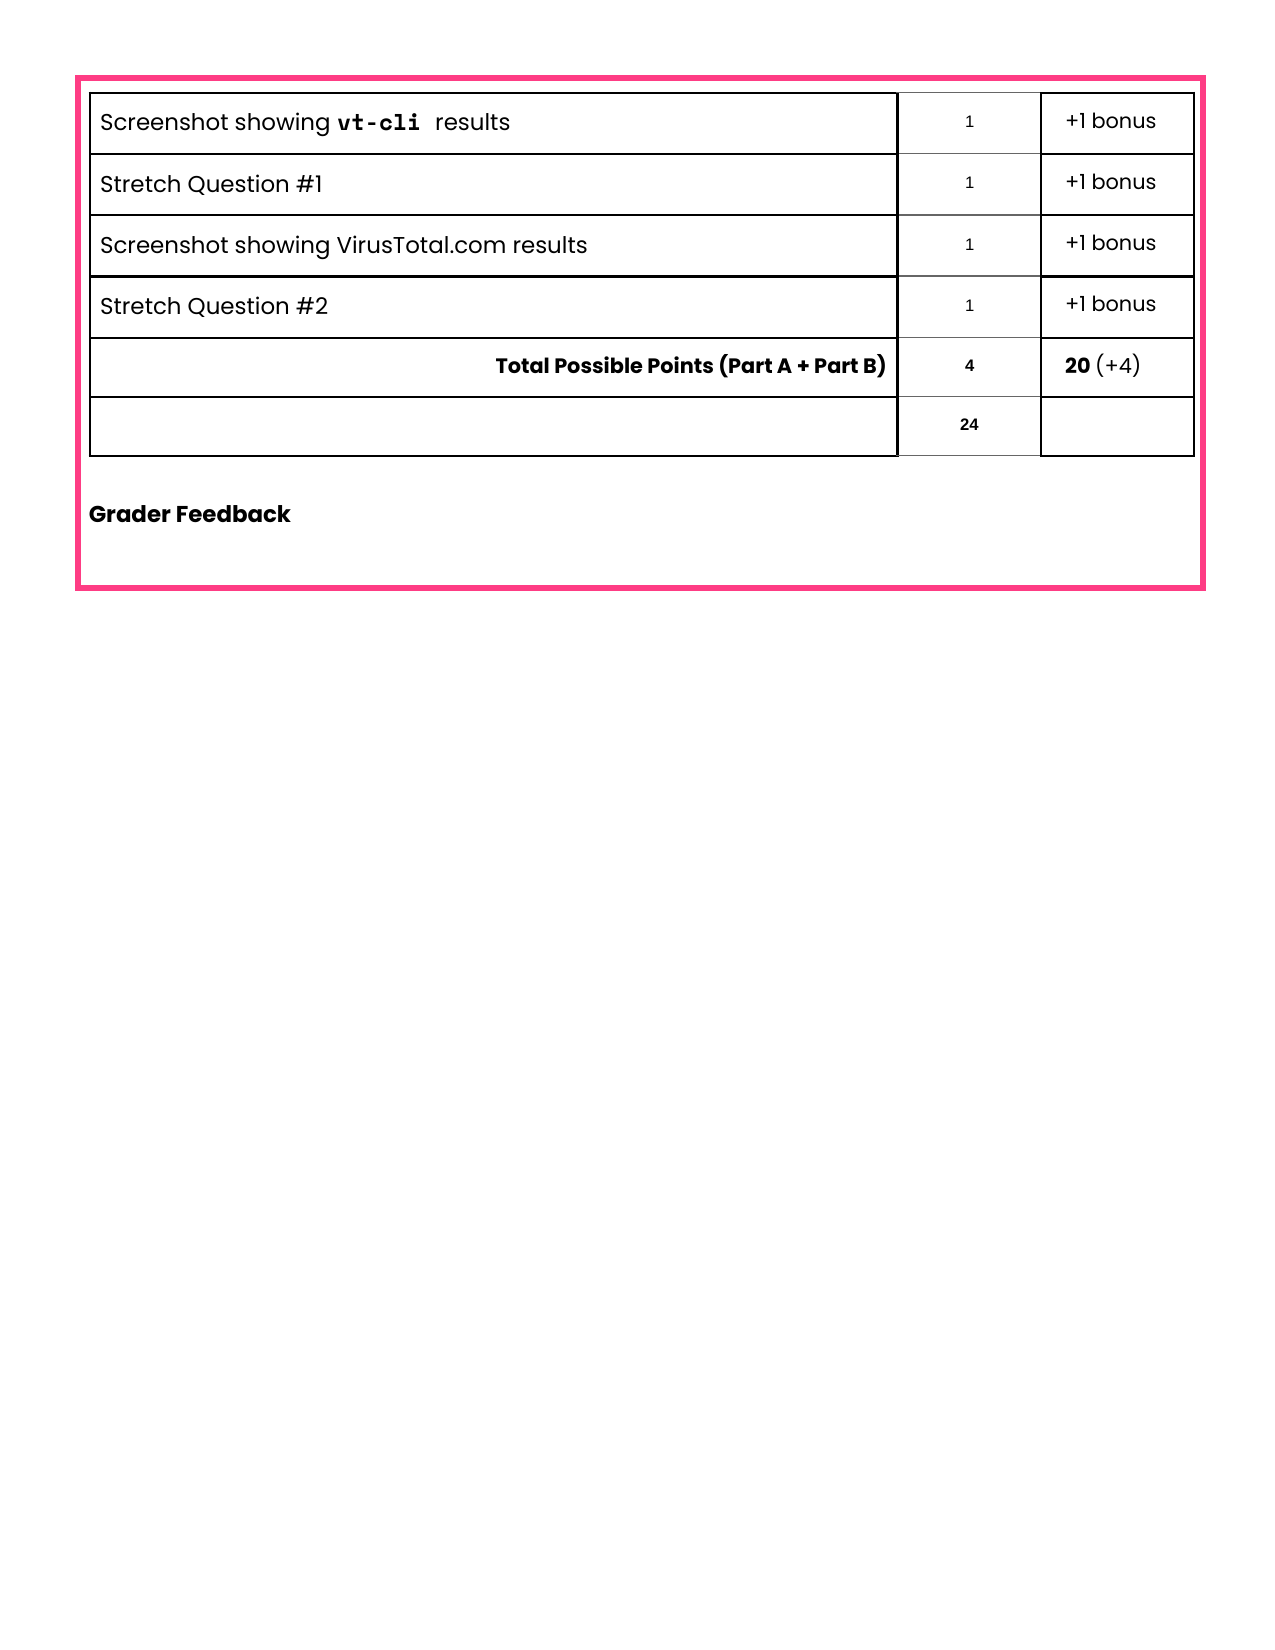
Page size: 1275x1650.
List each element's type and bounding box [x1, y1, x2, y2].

table_header [81, 81, 1200, 584]
